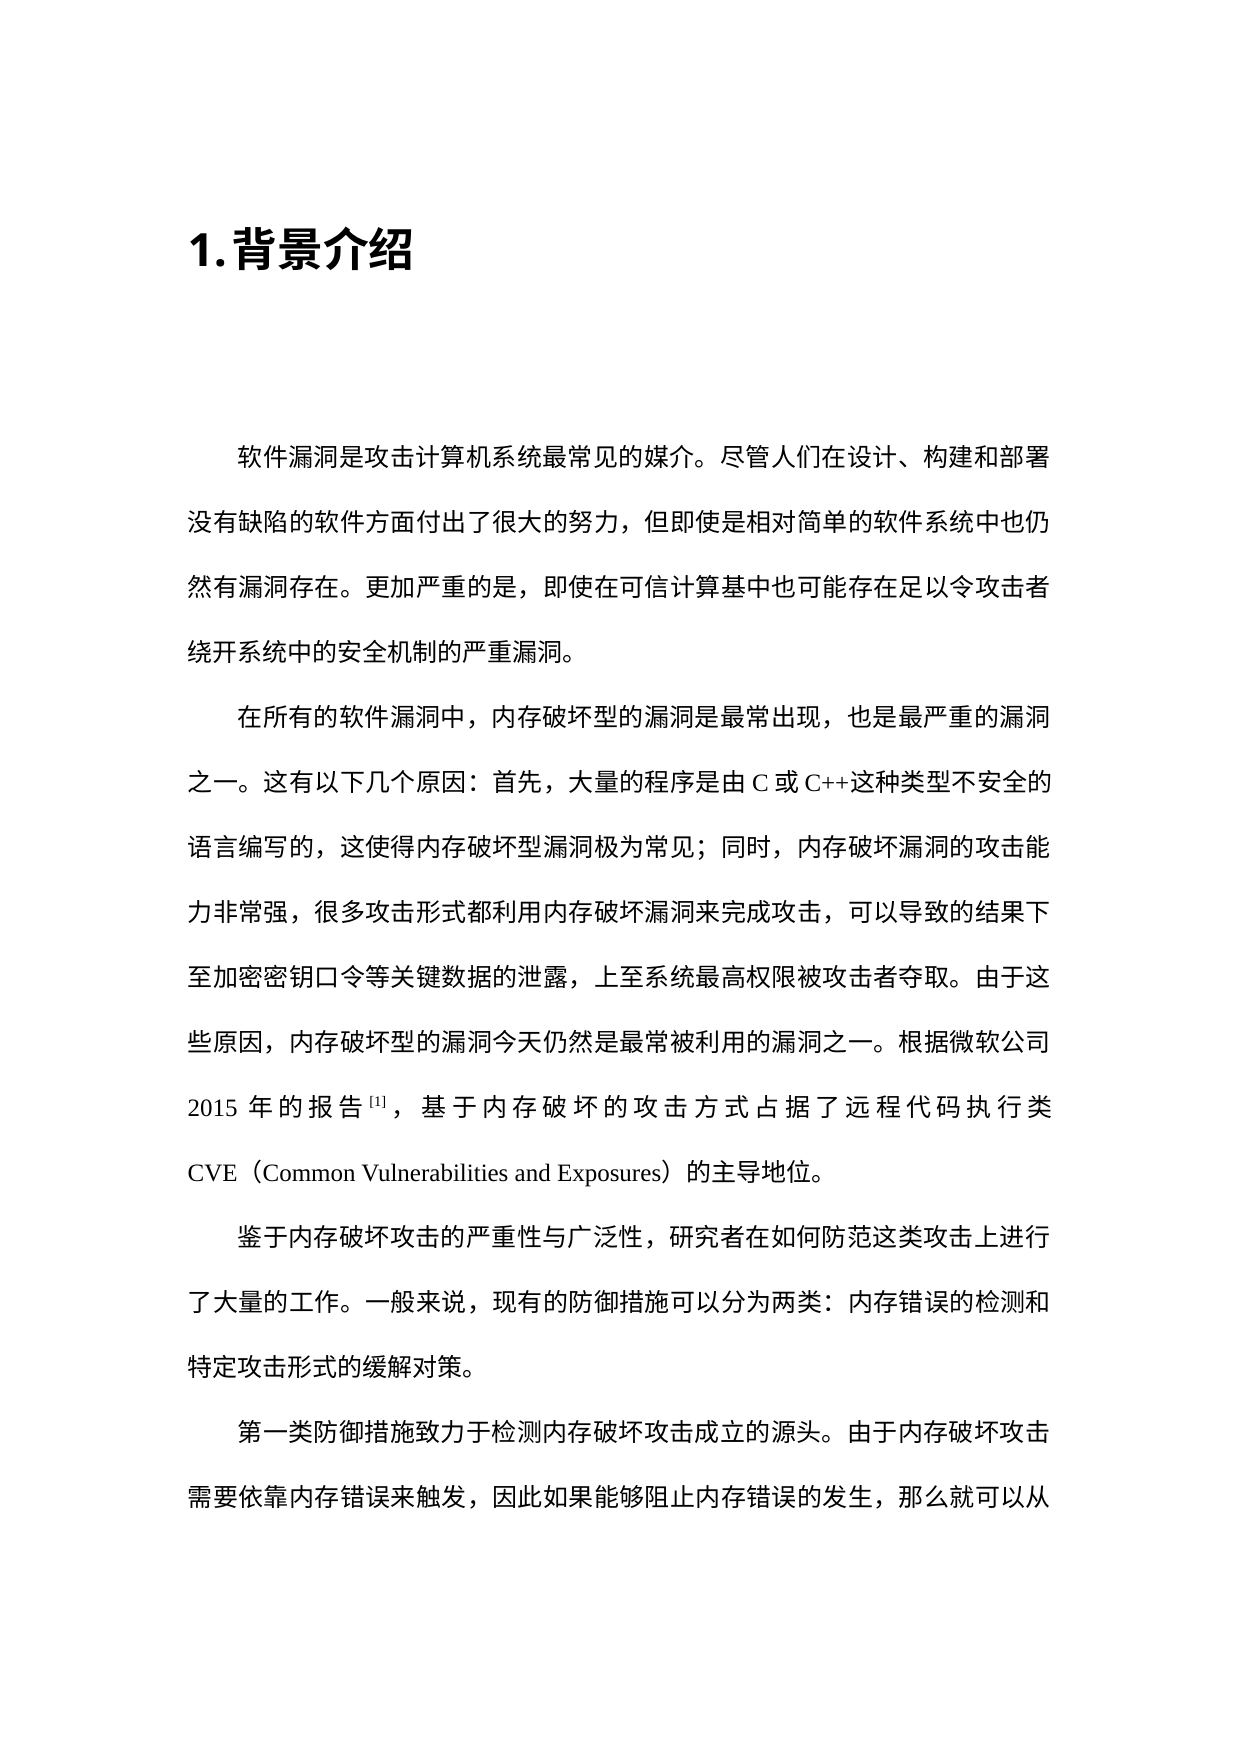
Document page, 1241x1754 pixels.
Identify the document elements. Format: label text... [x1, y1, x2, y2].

text 鉴于内存破坏攻击的严重性与广泛性，研究者在如何防范这类攻击上进行了大量的工作。一般来说，现有的防御措施可以分为两类：内存错误的检测和特定攻击形式的缓解对策。 [187, 1203, 1053, 1398]
subtitle 背景介绍 [187, 197, 1053, 295]
text 软件漏洞是攻击计算机系统最常见的媒介。尽管人们在设计、构建和部署没有缺陷的软件方面付出了很大的努力，但即使是相对简单的软件系统中也仍然有漏洞存在。更加严重的是，即使在可信计算基中也可能存在足以令攻击者绕开系统中的安全机制的严重漏洞。 [187, 423, 1053, 683]
text 在所有的软件漏洞中，内存破坏型的漏洞是最常出现，也是最严重的漏洞之一。这有以下几个原因：首先，大量的程序是由C或C++这种类型不安全的语言编写的，这使得内存破坏型漏洞极为常见；同时，内存破坏漏洞的攻击能力非常强，很多攻击形式都利用内存破坏漏洞来完成攻击，可以导致的结果下至加密密钥口令等关键数据的泄露，上至系统最高权限被攻击者夺取。由于这些原因，内存破坏型的漏洞今天仍然是最常被利用的漏洞之一。根据微软公司2015年的报告[1]，基于内存破坏的攻击方式占据了远程代码执行类CVE（Common Vulnerabilities and Exposures）的主导地位。 [187, 683, 1053, 1203]
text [187, 1398, 1053, 1528]
